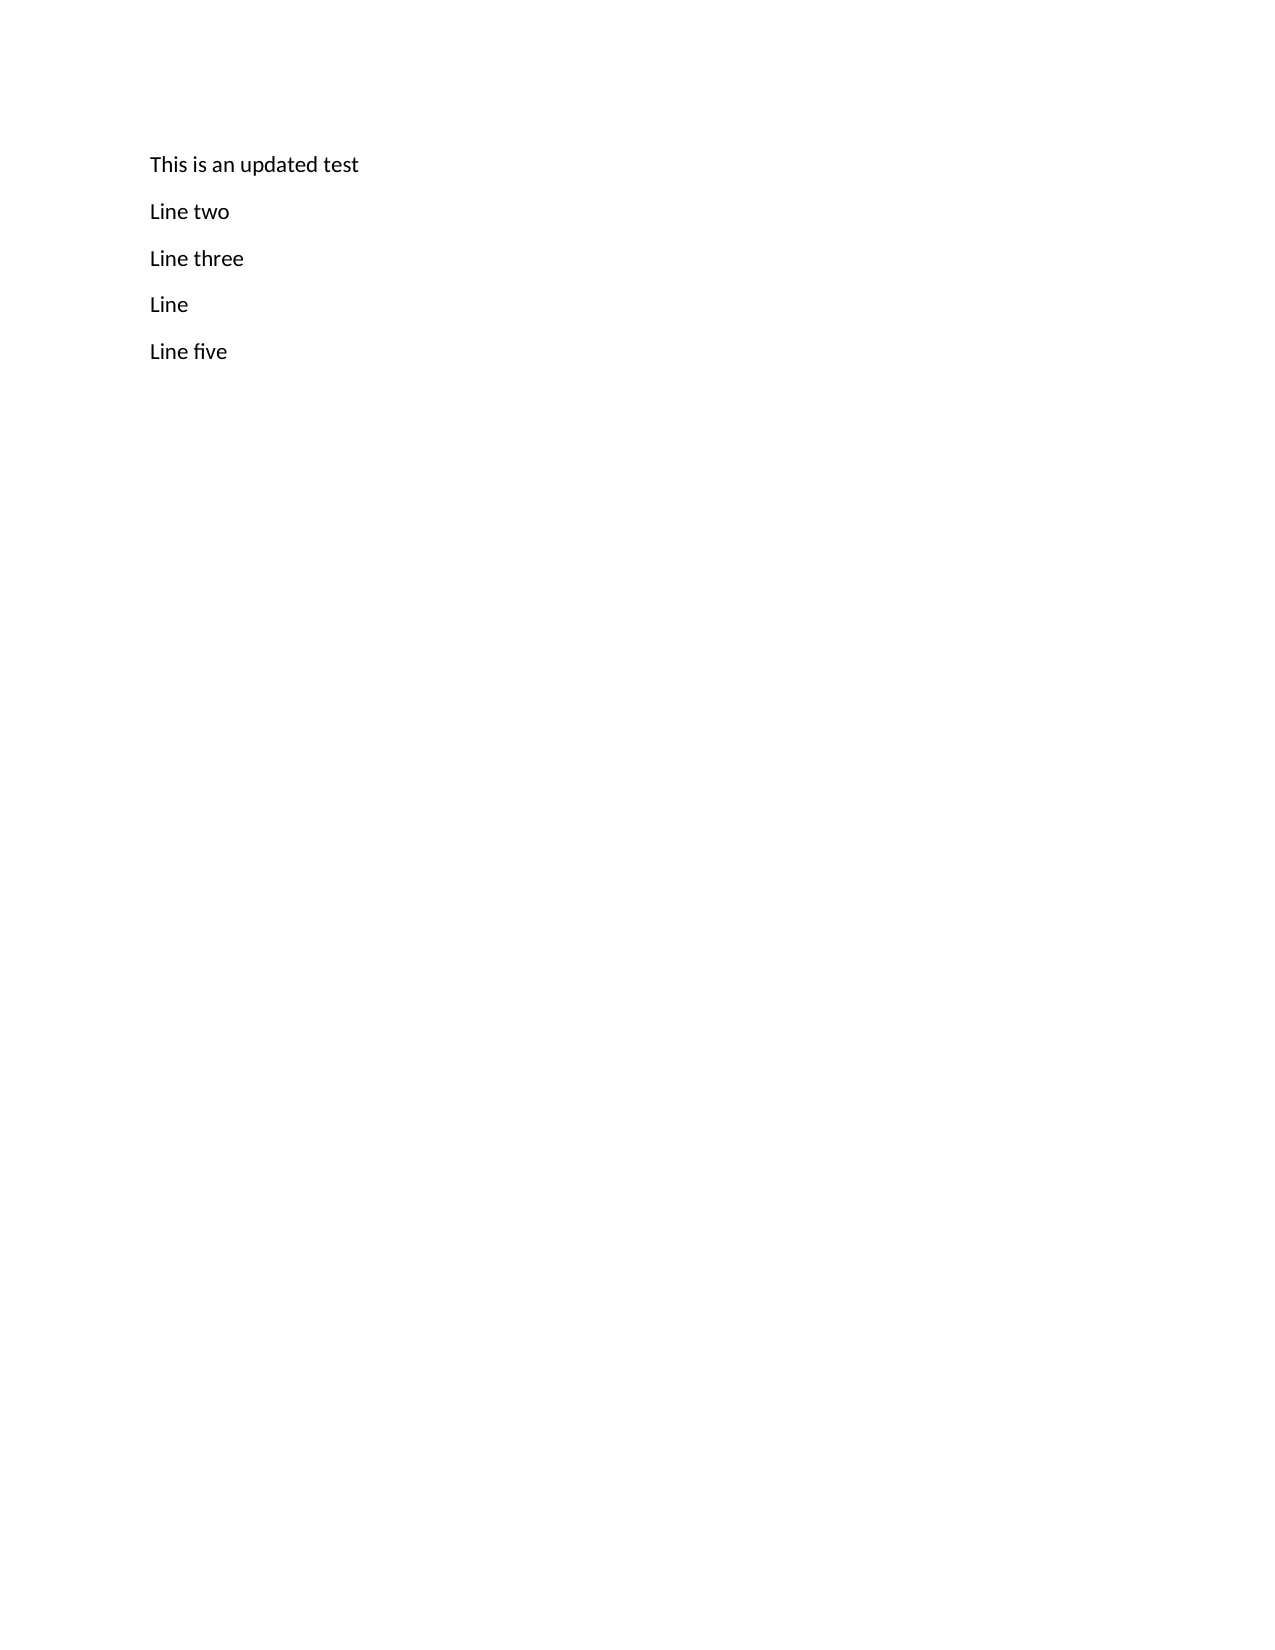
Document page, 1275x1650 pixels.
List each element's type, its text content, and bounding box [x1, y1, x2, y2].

text Line two [150, 197, 1125, 225]
text Line five [150, 337, 1125, 366]
text Line [150, 291, 1125, 319]
text Line three [150, 244, 1125, 272]
text This is an updated test [150, 150, 1125, 178]
